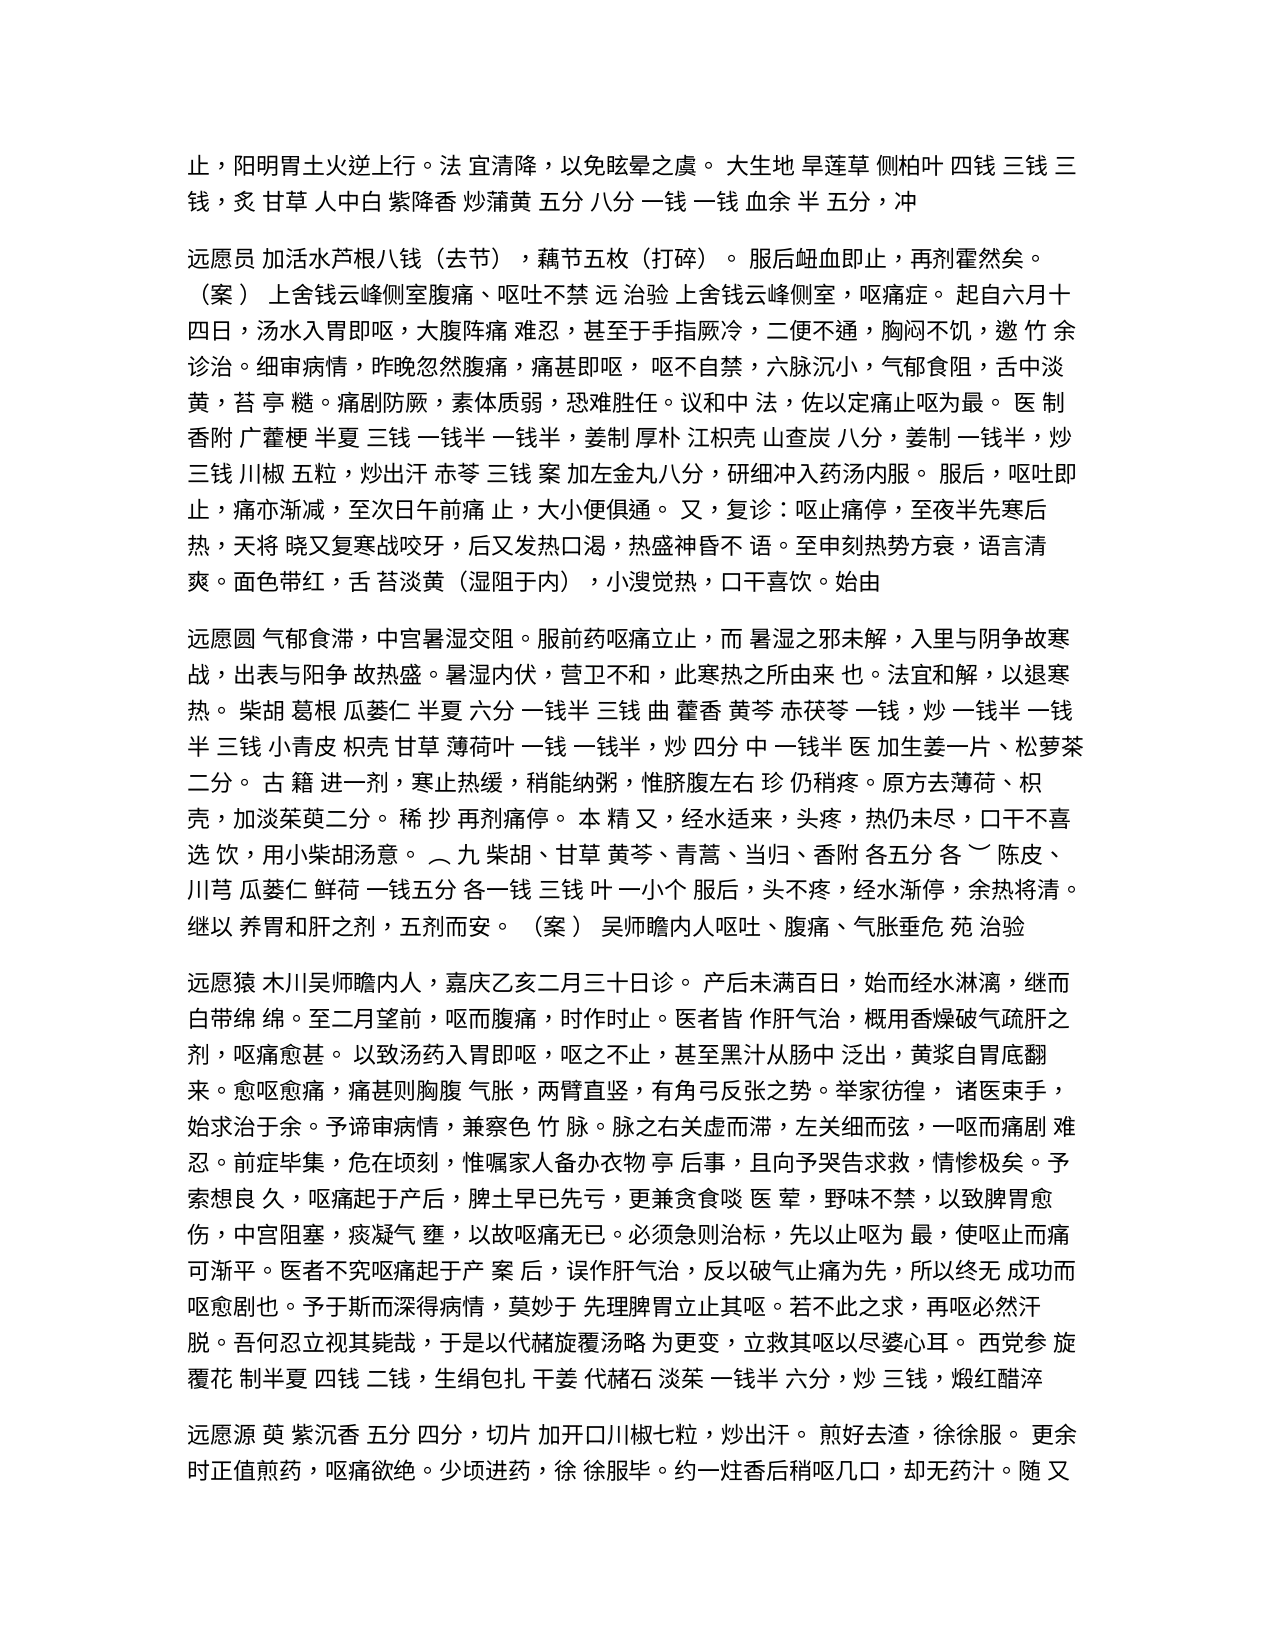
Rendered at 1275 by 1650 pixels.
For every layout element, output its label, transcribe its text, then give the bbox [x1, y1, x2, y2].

text 远愿猿 木川吴师瞻内人，嘉庆乙亥二月三十日诊。 产后未满百日，始而经水淋漓，继而白带绵 绵。至二月望前，呕而腹痛，时作时止。医者皆 作肝气治，概用香燥破气疏肝之剂，呕痛愈甚。 以致汤药入胃即呕，呕之不止，甚至黑汁从肠中 泛出，黄浆自胃底翻来。愈呕愈痛，痛甚则胸腹 气胀，两臂直竖，有角弓反张之势。举家彷徨， 诸医束手，始求治于余。予谛审病情，兼察色 竹 脉。脉之右关虚而滞，左关细而弦，一呕而痛剧 难忍。前症毕集，危在顷刻，惟嘱家人备办衣物 亭 后事，且向予哭告求救，情惨极矣。予索想良 久，呕痛起于产后，脾土早已先亏，更兼贪食啖 医 荤，野味不禁，以致脾胃愈伤，中宫阻塞，痰凝气 壅，以故呕痛无已。必须急则治标，先以止呕为 最，使呕止而痛可渐平。医者不究呕痛起于产 案 后，误作肝气治，反以破气止痛为先，所以终无 成功而呕愈剧也。予于斯而深得病情，莫妙于 先理脾胃立止其呕。若不此之求，再呕必然汗 脱。吾何忍立视其毙哉，于是以代赭旋覆汤略 为更变，立救其呕以尽婆心耳。 西党参 旋覆花 制半夏 四钱 二钱，生绢包扎 干姜 代赭石 淡茱 一钱半 六分，炒 三钱，煅红醋淬 [187, 967, 1087, 1394]
text 远愿圆 气郁食滞，中宫暑湿交阻。服前药呕痛立止，而 暑湿之邪未解，入里与阴争故寒战，出表与阳争 故热盛。暑湿内伏，营卫不和，此寒热之所由来 也。法宜和解，以退寒热。 柴胡 葛根 瓜蒌仁 半夏 六分 一钱半 三钱 曲 藿香 黄芩 赤茯苓 一钱，炒 一钱半 一钱半 三钱 小青皮 枳壳 甘草 薄荷叶 一钱 一钱半，炒 四分 中 一钱半 医 加生姜一片、松萝茶二分。 古 籍 进一剂，寒止热缓，稍能纳粥，惟脐腹左右 珍 仍稍疼。原方去薄荷、枳壳，加淡茱萸二分。 稀 抄 再剂痛停。 本 精 又，经水适来，头疼，热仍未尽，口干不喜 选 饮，用小柴胡汤意。 ︵ 九 柴胡、甘草 黄芩、青蒿、当归、香附 各五分 各 ︶ 陈皮、川芎 瓜蒌仁 鲜荷 一钱五分 各一钱 三钱 叶 一小个 服后，头不疼，经水渐停，余热将清。继以 养胃和肝之剂，五剂而安。 （案 ） 吴师瞻内人呕吐、腹痛、气胀垂危 苑 治验 [187, 623, 1087, 942]
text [187, 1419, 1087, 1486]
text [187, 150, 1087, 217]
text 远愿员 加活水芦根八钱（去节），藕节五枚（打碎）。 服后衄血即止，再剂霍然矣。 （案 ） 上舍钱云峰侧室腹痛、呕吐不禁 远 治验 上舍钱云峰侧室，呕痛症。 起自六月十四日，汤水入胃即呕，大腹阵痛 难忍，甚至于手指厥冷，二便不通，胸闷不饥，邀 竹 余诊治。细审病情，昨晚忽然腹痛，痛甚即呕， 呕不自禁，六脉沉小，气郁食阻，舌中淡黄，苔 亭 糙。痛剧防厥，素体质弱，恐难胜任。议和中 法，佐以定痛止呕为最。 医 制香附 广藿梗 半夏 三钱 一钱半 一钱半，姜制 厚朴 江枳壳 山查炭 八分，姜制 一钱半，炒 三钱 川椒 五粒，炒出汗 赤苓 三钱 案 加左金丸八分，研细冲入药汤内服。 服后，呕吐即止，痛亦渐减，至次日午前痛 止，大小便俱通。 又，复诊：呕止痛停，至夜半先寒后热，天将 晓又复寒战咬牙，后又发热口渴，热盛神昏不 语。至申刻热势方衰，语言清爽。面色带红，舌 苔淡黄（湿阻于内），小溲觉热，口干喜饮。始由 [187, 243, 1087, 597]
